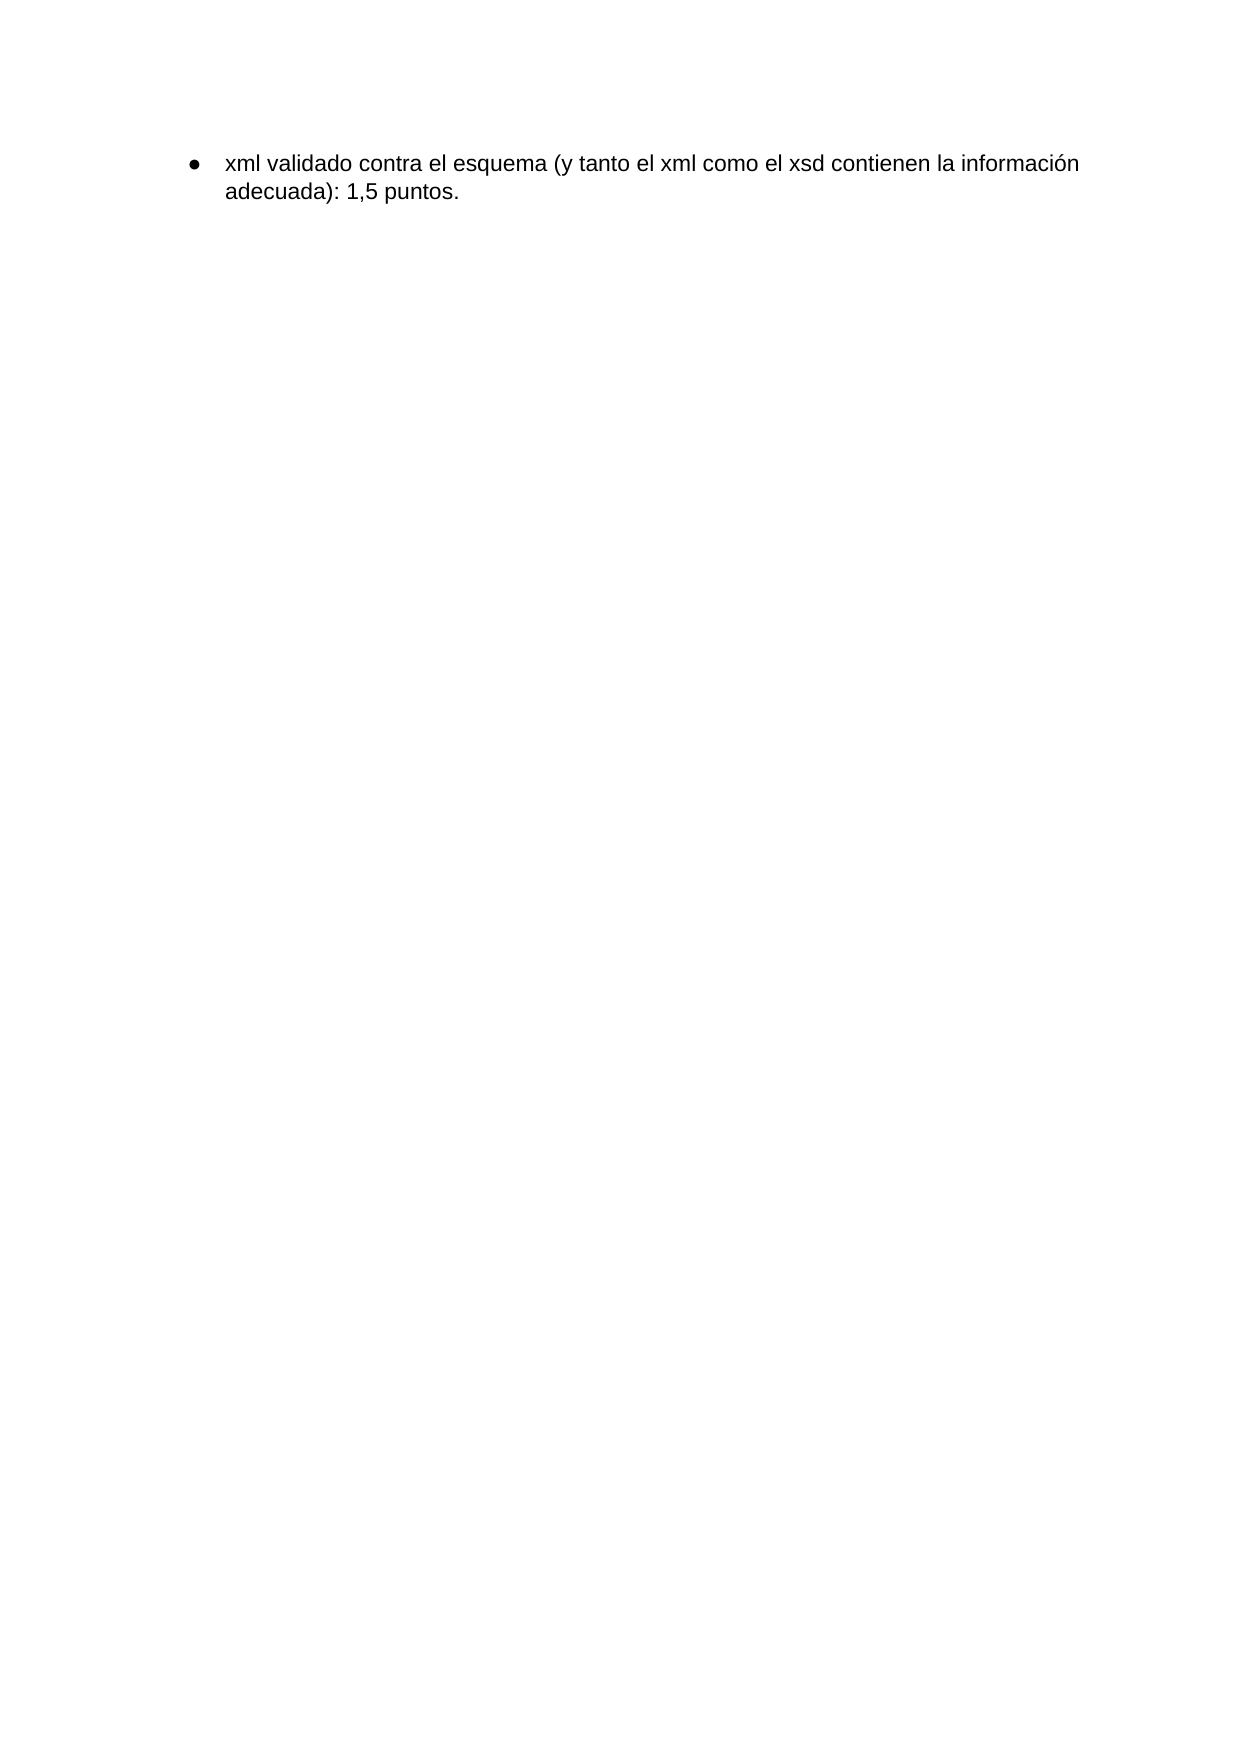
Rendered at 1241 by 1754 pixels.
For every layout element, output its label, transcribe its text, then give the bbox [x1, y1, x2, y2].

list xml validado contra el esquema (y tanto el xml como el xsd contienen la información adecuada): 1,5 puntos. [187, 150, 1090, 204]
